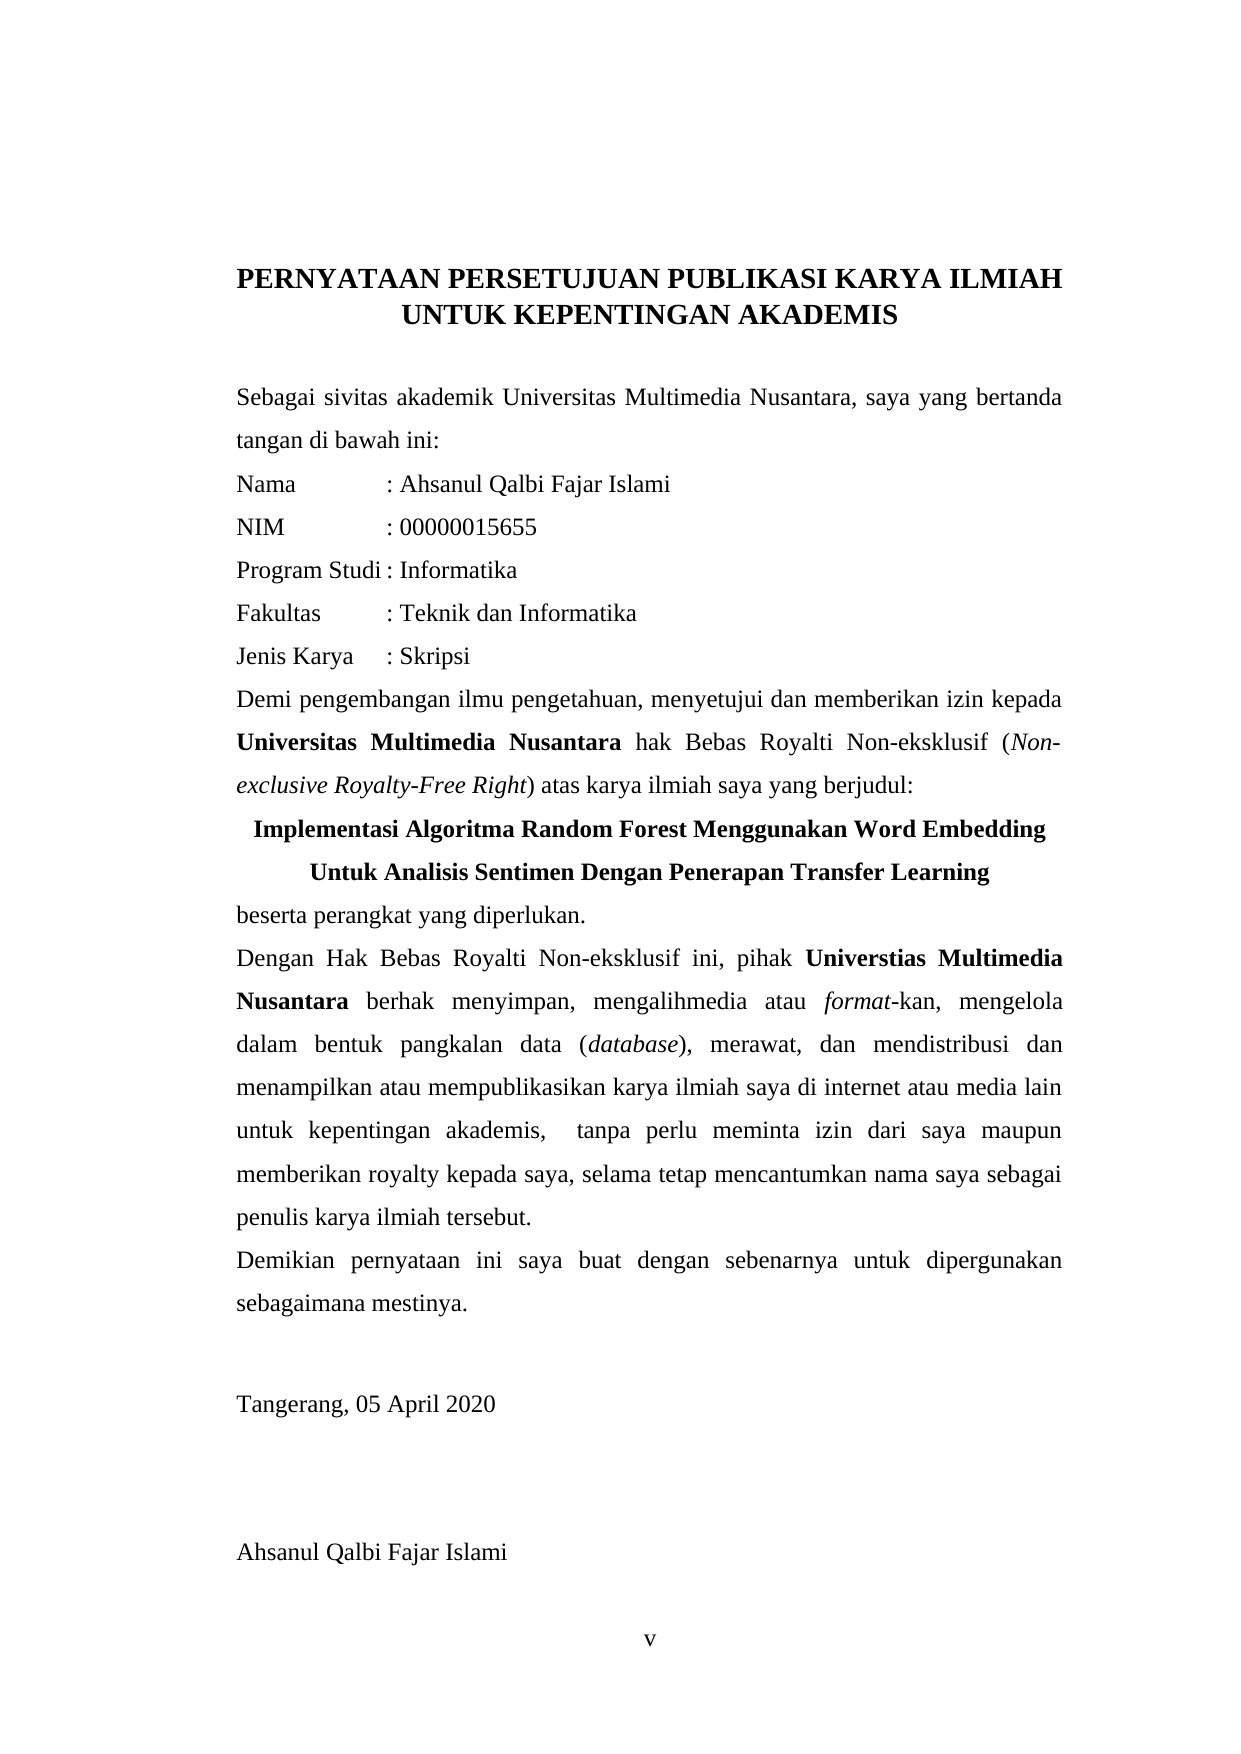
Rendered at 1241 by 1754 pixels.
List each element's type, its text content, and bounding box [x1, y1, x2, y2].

subtitle PERNYATAAN PERSETUJUAN PUBLIKASI KARYA ILMIAH UNTUK KEPENTINGAN AKADEMIS [236, 261, 1063, 331]
text NIM : 00000015655 [236, 512, 1063, 541]
text Demi pengembangan ilmu pengetahuan, menyetujui dan memberikan izin kepada Universitas Multimedia Nusantara hak Bebas Royalti Non-eksklusif (Non-exclusive Royalty-Free Right) atas karya ilmiah saya yang berjudul: [236, 684, 1063, 799]
text Nama : Ahsanul Qalbi Fajar Islami [236, 469, 1063, 497]
text Implementasi Algoritma Random Forest Menggunakan Word Embedding Untuk Analisis Sentimen Dengan Penerapan Transfer Learning [236, 814, 1063, 886]
text Fakultas : Teknik dan Informatika [236, 598, 1063, 627]
text Dengan Hak Bebas Royalti Non-eksklusif ini, pihak Universtias Multimedia Nusantara berhak menyimpan, mengalihmedia atau format-kan, mengelola dalam bentuk pangkalan data (database), merawat, dan mendistribusi dan menampilkan atau mempublikasikan karya ilmiah saya di internet atau media lain untuk kepentingan akademis, tanpa perlu meminta izin dari saya maupun memberikan royalty kepada saya, selama tetap mencantumkan nama saya sebagai penulis karya ilmiah tersebut. [236, 943, 1063, 1231]
text Tangerang, 05 April 2020 [236, 1389, 1063, 1417]
text Ahsanul Qalbi Fajar Islami [236, 1537, 1063, 1566]
text Demikian pernyataan ini saya buat dengan sebenarnya untuk dipergunakan sebagaimana mestinya. [236, 1245, 1063, 1317]
text Program Studi : Informatika [236, 555, 1063, 584]
text Jenis Karya : Skripsi [236, 641, 1063, 670]
text beserta perangkat yang diperlukan. [236, 900, 1063, 929]
text Sebagai sivitas akademik Universitas Multimedia Nusantara, saya yang bertanda tangan di bawah ini: [236, 382, 1063, 454]
